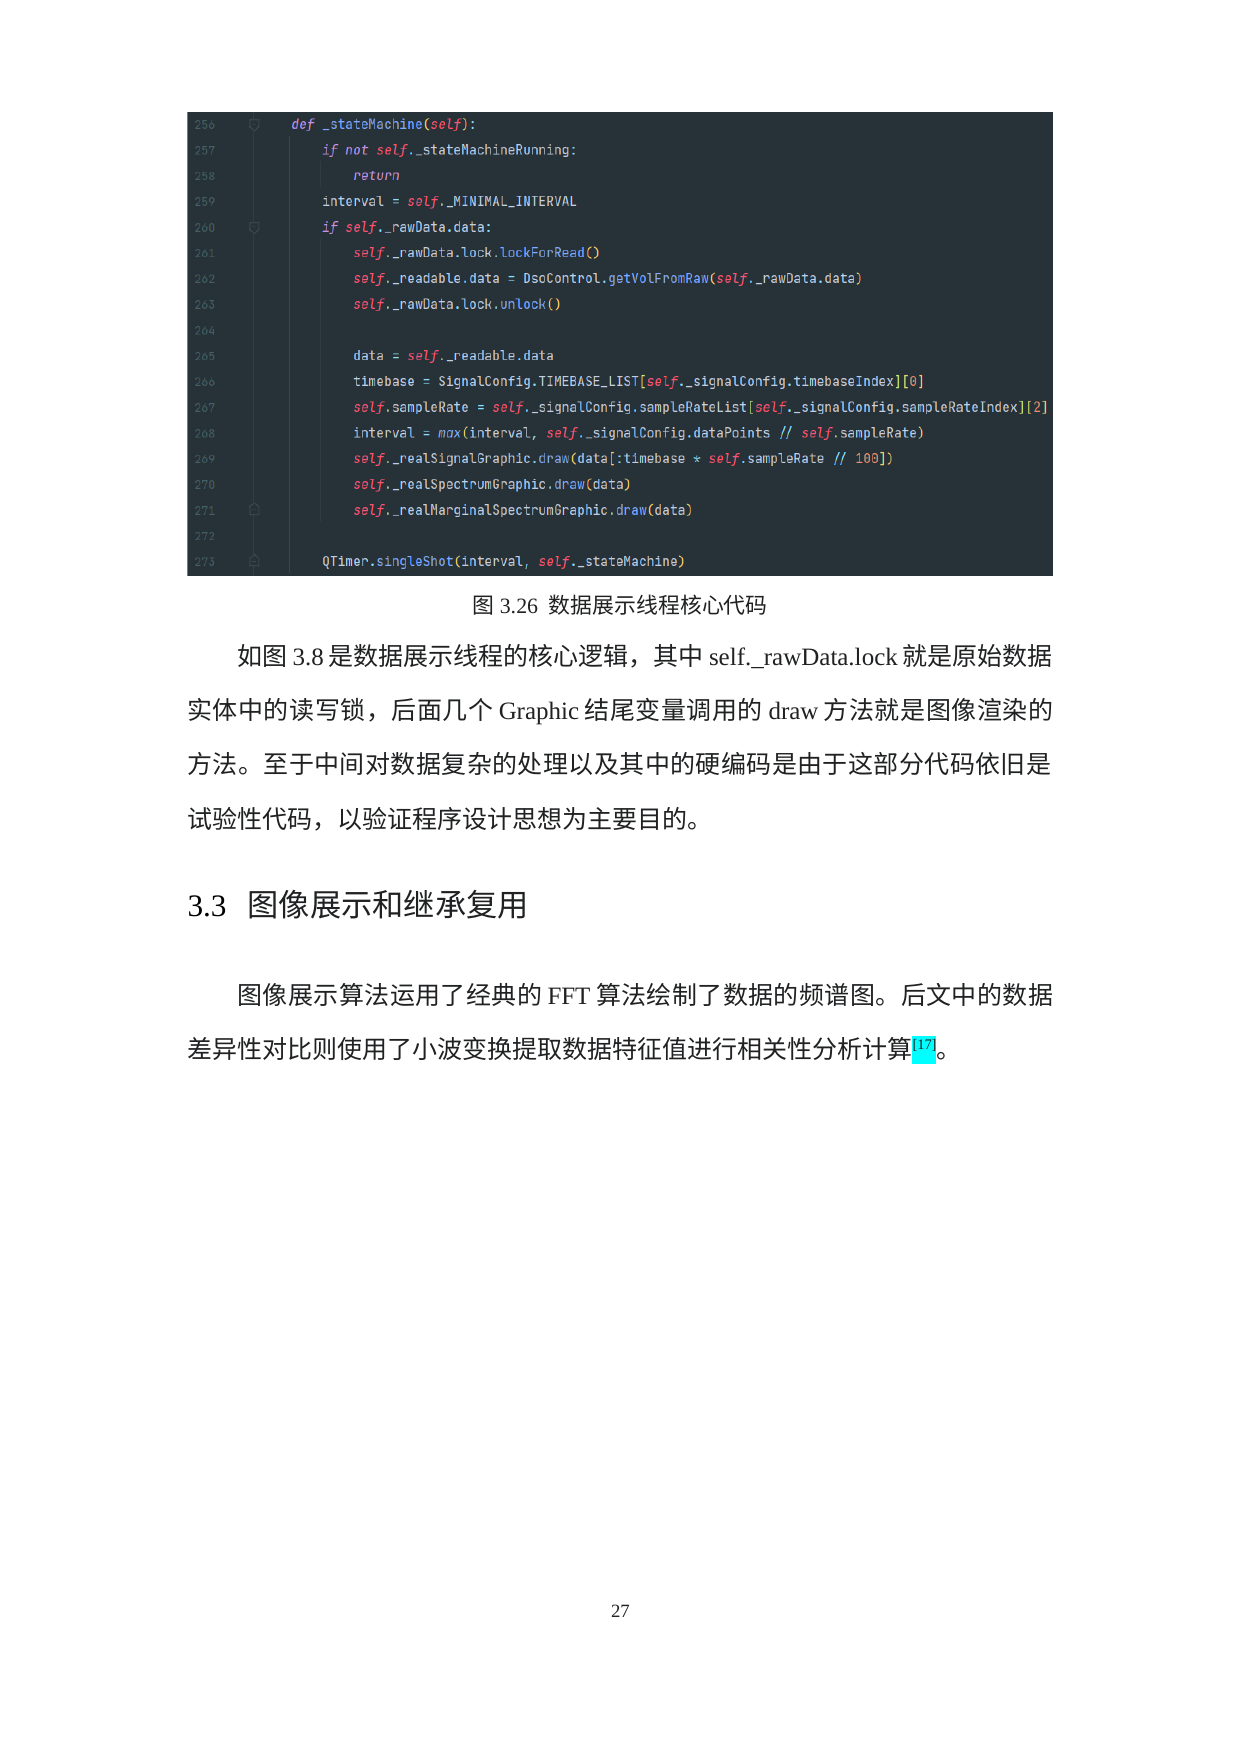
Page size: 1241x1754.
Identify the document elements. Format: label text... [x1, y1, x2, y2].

text 如图3.8是数据展示线程的核心逻辑，其中self._rawData.lock就是原始数据实体中的读写锁，后面几个Graphic结尾变量调用的draw方法就是图像渲染的方法。至于中间对数据复杂的处理以及其中的硬编码是由于这部分代码依旧是试验性代码，以验证程序设计思想为主要目的。 [187, 636, 1053, 835]
picture [187, 112, 1053, 576]
text 图像展示算法运用了经典的FFT算法绘制了数据的频谱图。后文中的数据差异性对比则使用了小波变换提取数据特征值进行相关性分析计算[17]。 [187, 976, 1053, 1066]
subtitle 图像展示和继承复用 [187, 881, 1053, 926]
